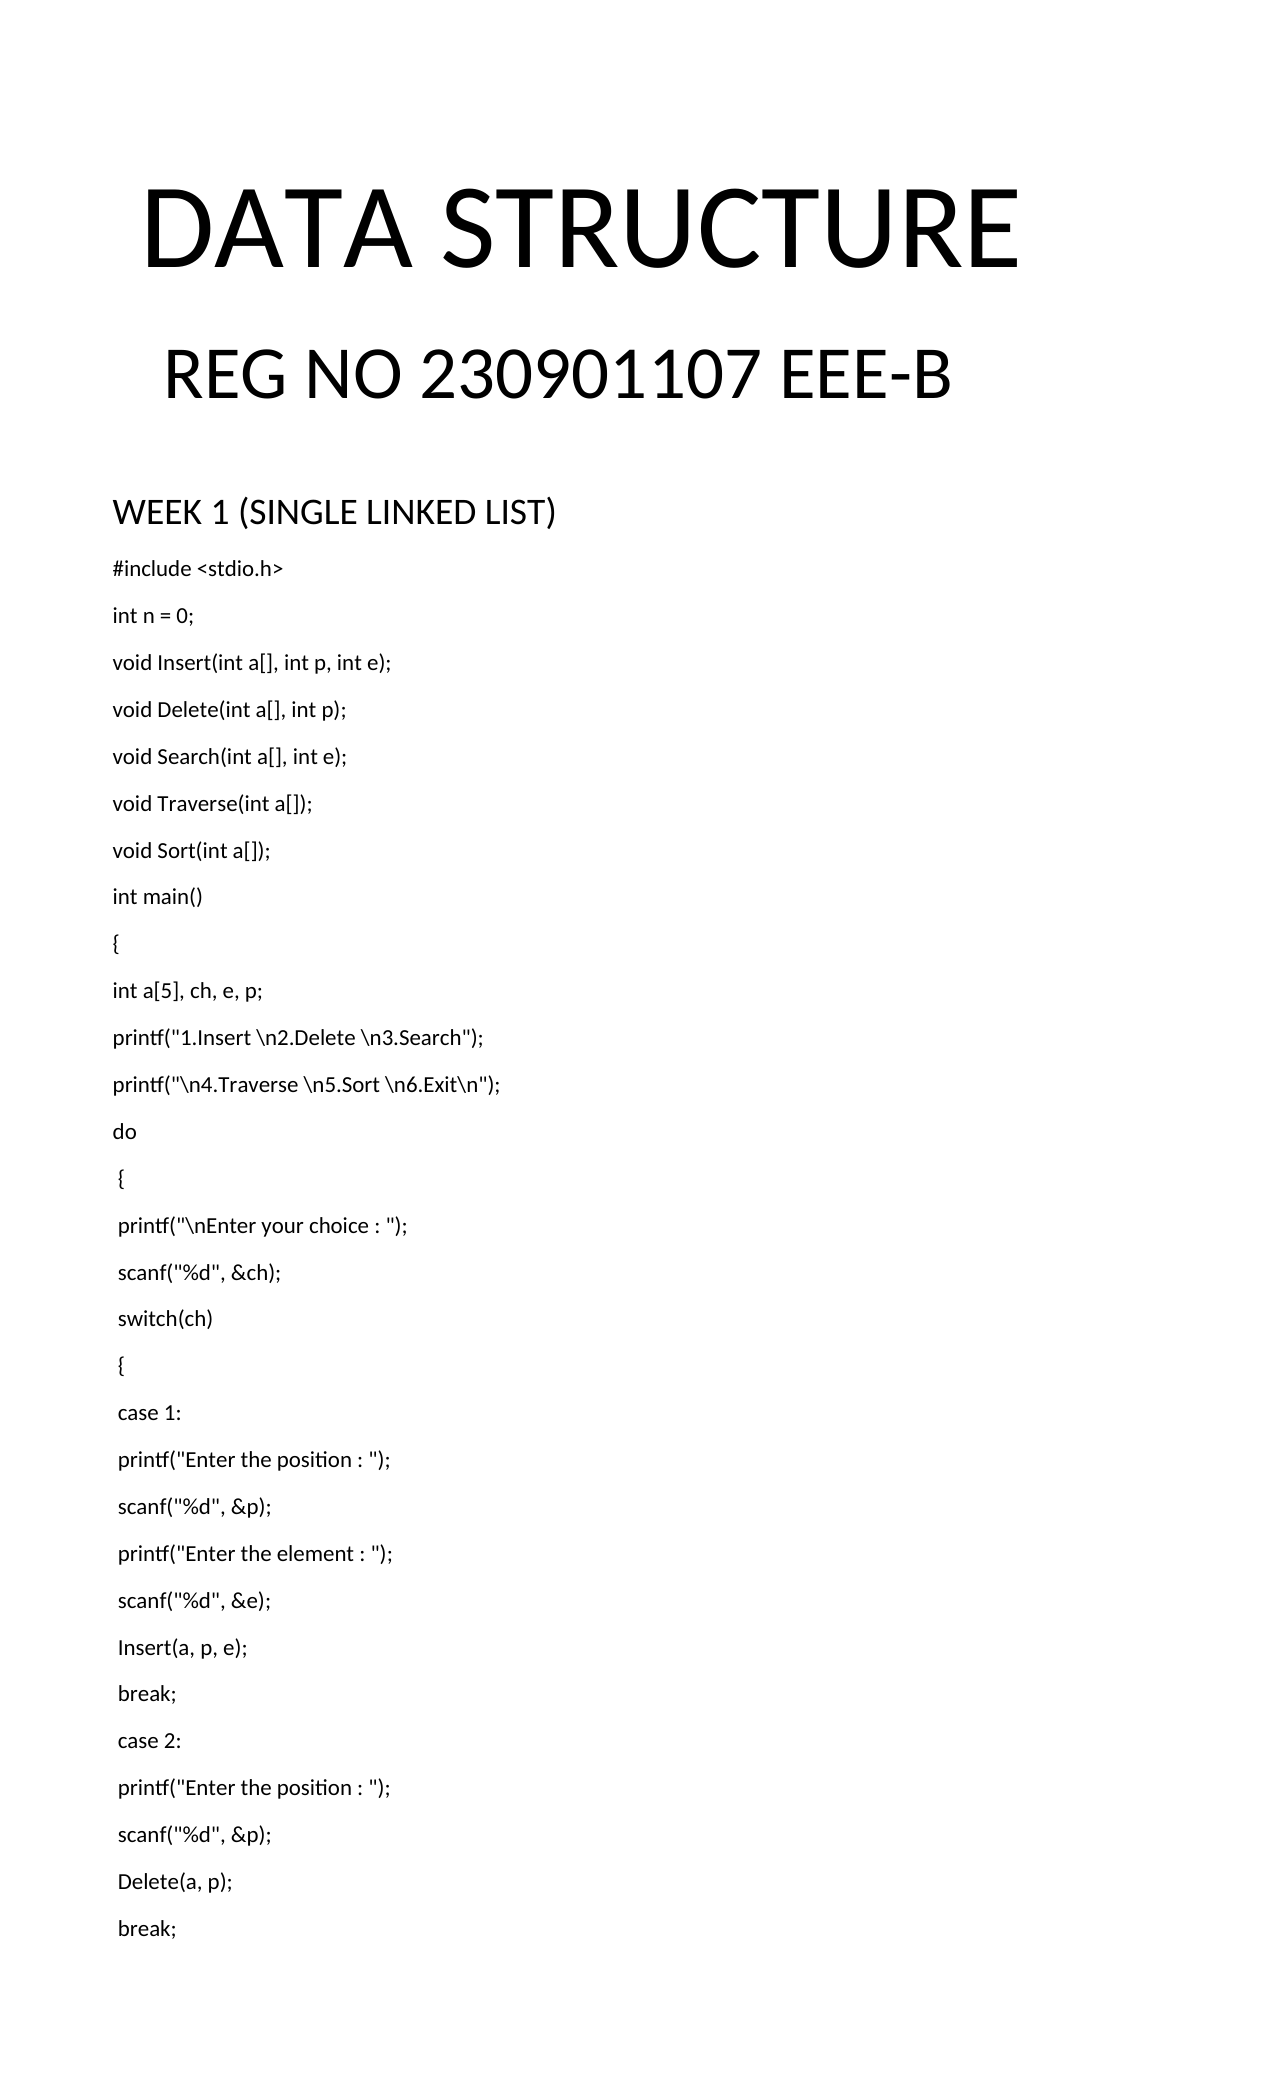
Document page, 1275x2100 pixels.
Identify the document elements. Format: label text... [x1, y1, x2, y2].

text case 2: [112, 1726, 1162, 1754]
text scanf("%d", &ch); [112, 1258, 1162, 1286]
text int main() [112, 883, 1162, 911]
text void Traverse(int a[]); [112, 789, 1162, 817]
text void Delete(int a[], int p); [112, 695, 1162, 723]
text do [112, 1117, 1162, 1145]
text #include <stdio.h> [112, 554, 1162, 582]
text void Search(int a[], int e); [112, 742, 1162, 770]
text scanf("%d", &p); [112, 1492, 1162, 1520]
text printf("\nEnter your choice : "); [112, 1211, 1162, 1239]
text scanf("%d", &p); [112, 1820, 1162, 1848]
text break; [112, 1679, 1162, 1707]
text void Insert(int a[], int p, int e); [112, 648, 1162, 676]
text printf("Enter the element : "); [112, 1539, 1162, 1567]
text case 1: [112, 1398, 1162, 1426]
text WEEK 1 (SINGLE LINKED LIST) [112, 488, 1162, 534]
text Insert(a, p, e); [112, 1633, 1162, 1661]
text printf("1.Insert \n2.Delete \n3.Search"); [112, 1023, 1162, 1051]
text { [112, 929, 1162, 957]
text int a[5], ch, e, p; [112, 976, 1162, 1004]
text break; [112, 1914, 1162, 1942]
text DATA STRUCTURE [112, 150, 1162, 297]
text printf("Enter the position : "); [112, 1445, 1162, 1473]
text int n = 0; [112, 601, 1162, 629]
text Delete(a, p); [112, 1867, 1162, 1895]
text { [112, 1351, 1162, 1379]
text switch(ch) [112, 1304, 1162, 1332]
text { [112, 1164, 1162, 1192]
text printf("\n4.Traverse \n5.Sort \n6.Exit\n"); [112, 1070, 1162, 1098]
text void Sort(int a[]); [112, 836, 1162, 864]
text scanf("%d", &e); [112, 1586, 1162, 1614]
text printf("Enter the position : "); [112, 1773, 1162, 1801]
text REG NO 230901107 EEE-B [112, 326, 1162, 417]
